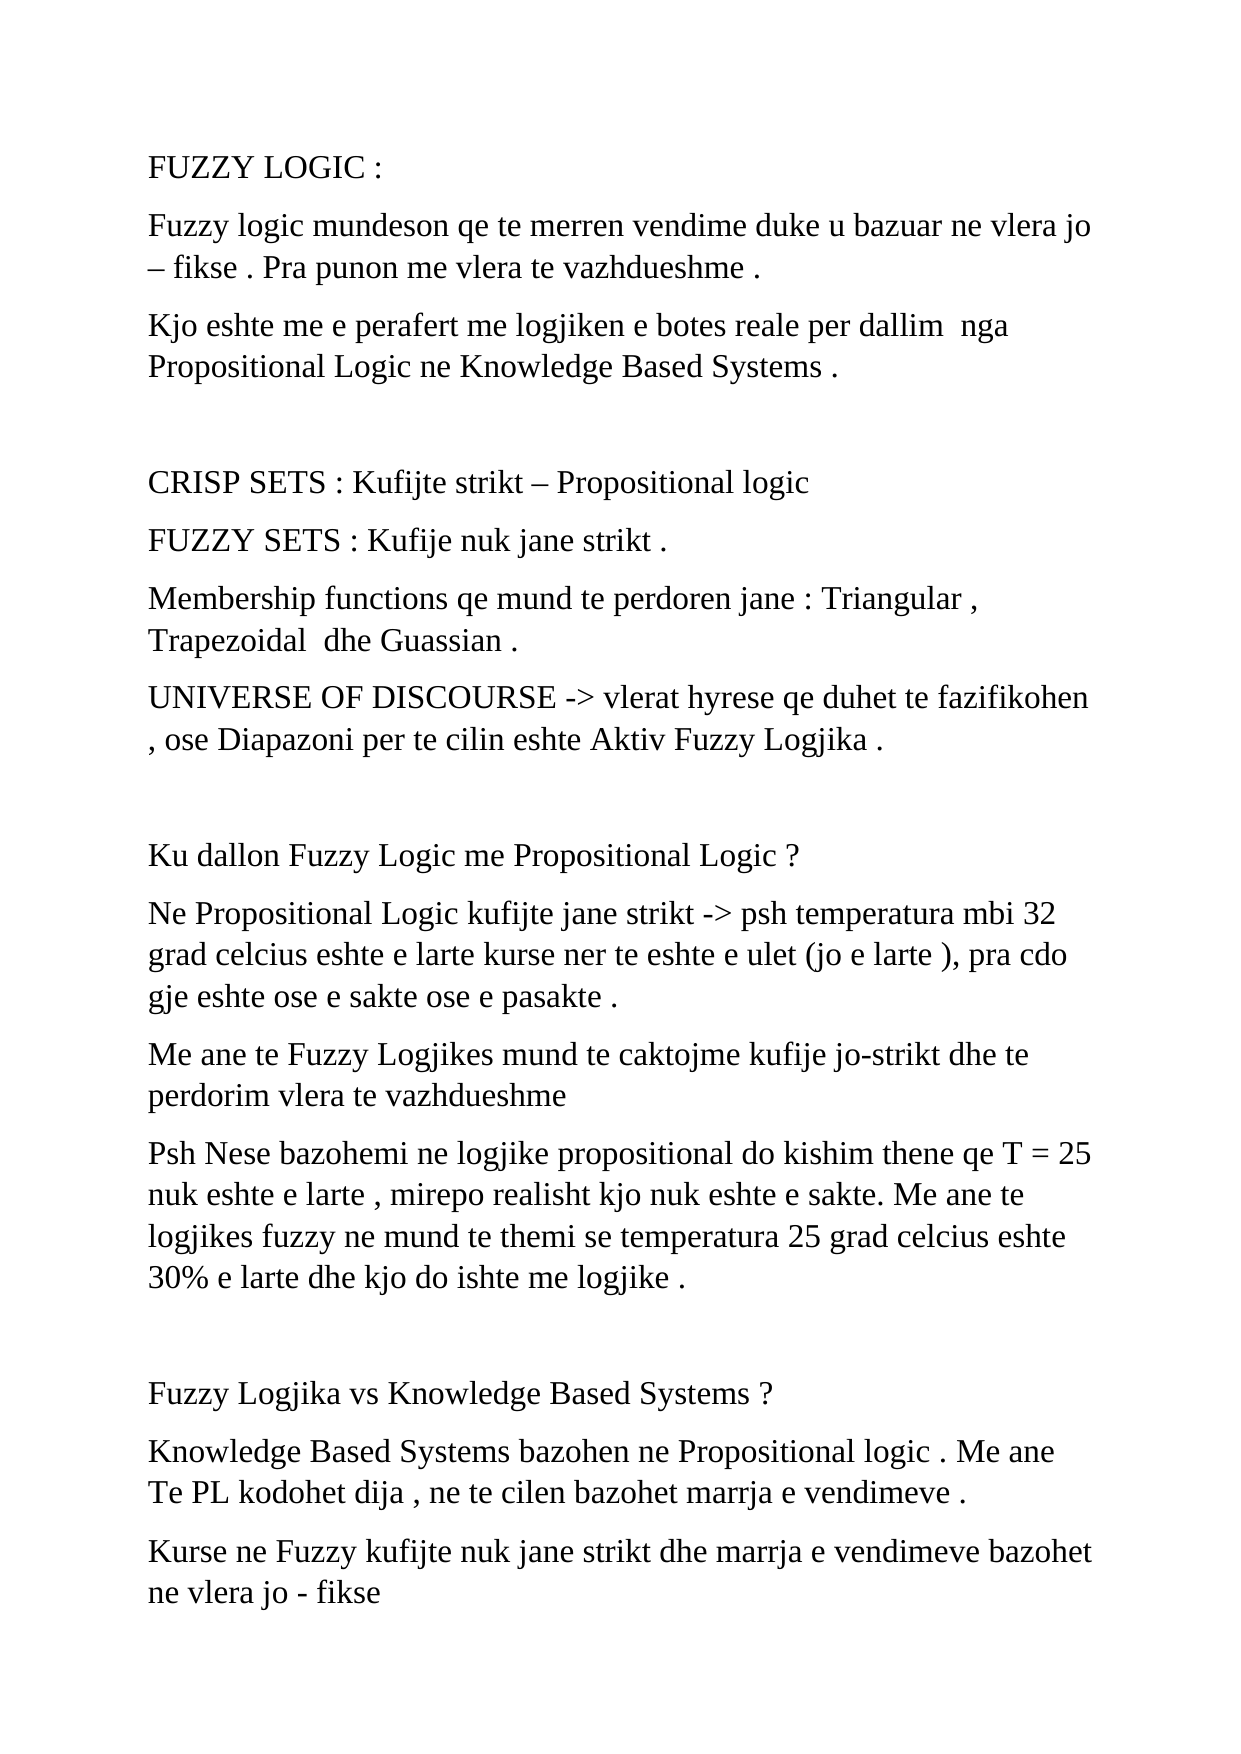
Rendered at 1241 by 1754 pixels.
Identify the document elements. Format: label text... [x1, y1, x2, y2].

text Ku dallon Fuzzy Logic me Propositional Logic ? [148, 835, 1093, 873]
text Fuzzy logic mundeson qe te merren vendime duke u bazuar ne vlera jo – fikse . Pra punon me vlera te vazhdueshme . [148, 206, 1093, 285]
text Fuzzy Logjika vs Knowledge Based Systems ? [148, 1373, 1093, 1412]
text FUZZY LOGIC : [148, 148, 1093, 186]
text FUZZY SETS : Kufije nuk jane strikt . [148, 520, 1093, 559]
text Membership functions qe mund te perdoren jane : Triangular , Trapezoidal dhe Guassian . [148, 578, 1093, 658]
text Kjo eshte me e perafert me logjiken e botes reale per dallim nga Propositional Logic ne Knowledge Based Systems . [148, 305, 1093, 385]
text UNIVERSE OF DISCOURSE -> vlerat hyrese qe duhet te fazifikohen , ose Diapazoni per te cilin eshte Aktiv Fuzzy Logjika . [148, 678, 1093, 757]
text Me ane te Fuzzy Logjikes mund te caktojme kufije jo-strikt dhe te perdorim vlera te vazhdueshme [148, 1034, 1093, 1114]
text Psh Nese bazohemi ne logjike propositional do kishim thene qe T = 25 nuk eshte e larte , mirepo realisht kjo nuk eshte e sakte. Me ane te logjikes fuzzy ne mund te themi se temperatura 25 grad celcius eshte 30% e larte dhe kjo do ishte me logjike . [148, 1133, 1093, 1296]
text Kurse ne Fuzzy kufijte nuk jane strikt dhe marrja e vendimeve bazohet ne vlera jo - fikse [148, 1531, 1093, 1611]
text Ne Propositional Logic kufijte jane strikt -> psh temperatura mbi 32 grad celcius eshte e larte kurse ner te eshte e ulet (jo e larte ), pra cdo gje eshte ose e sakte ose e pasakte . [148, 893, 1093, 1014]
text CRISP SETS : Kufijte strikt – Propositional logic [148, 462, 1093, 501]
text Knowledge Based Systems bazohen ne Propositional logic . Me ane Te PL kodohet dija , ne te cilen bazohet marrja e vendimeve . [148, 1431, 1093, 1511]
